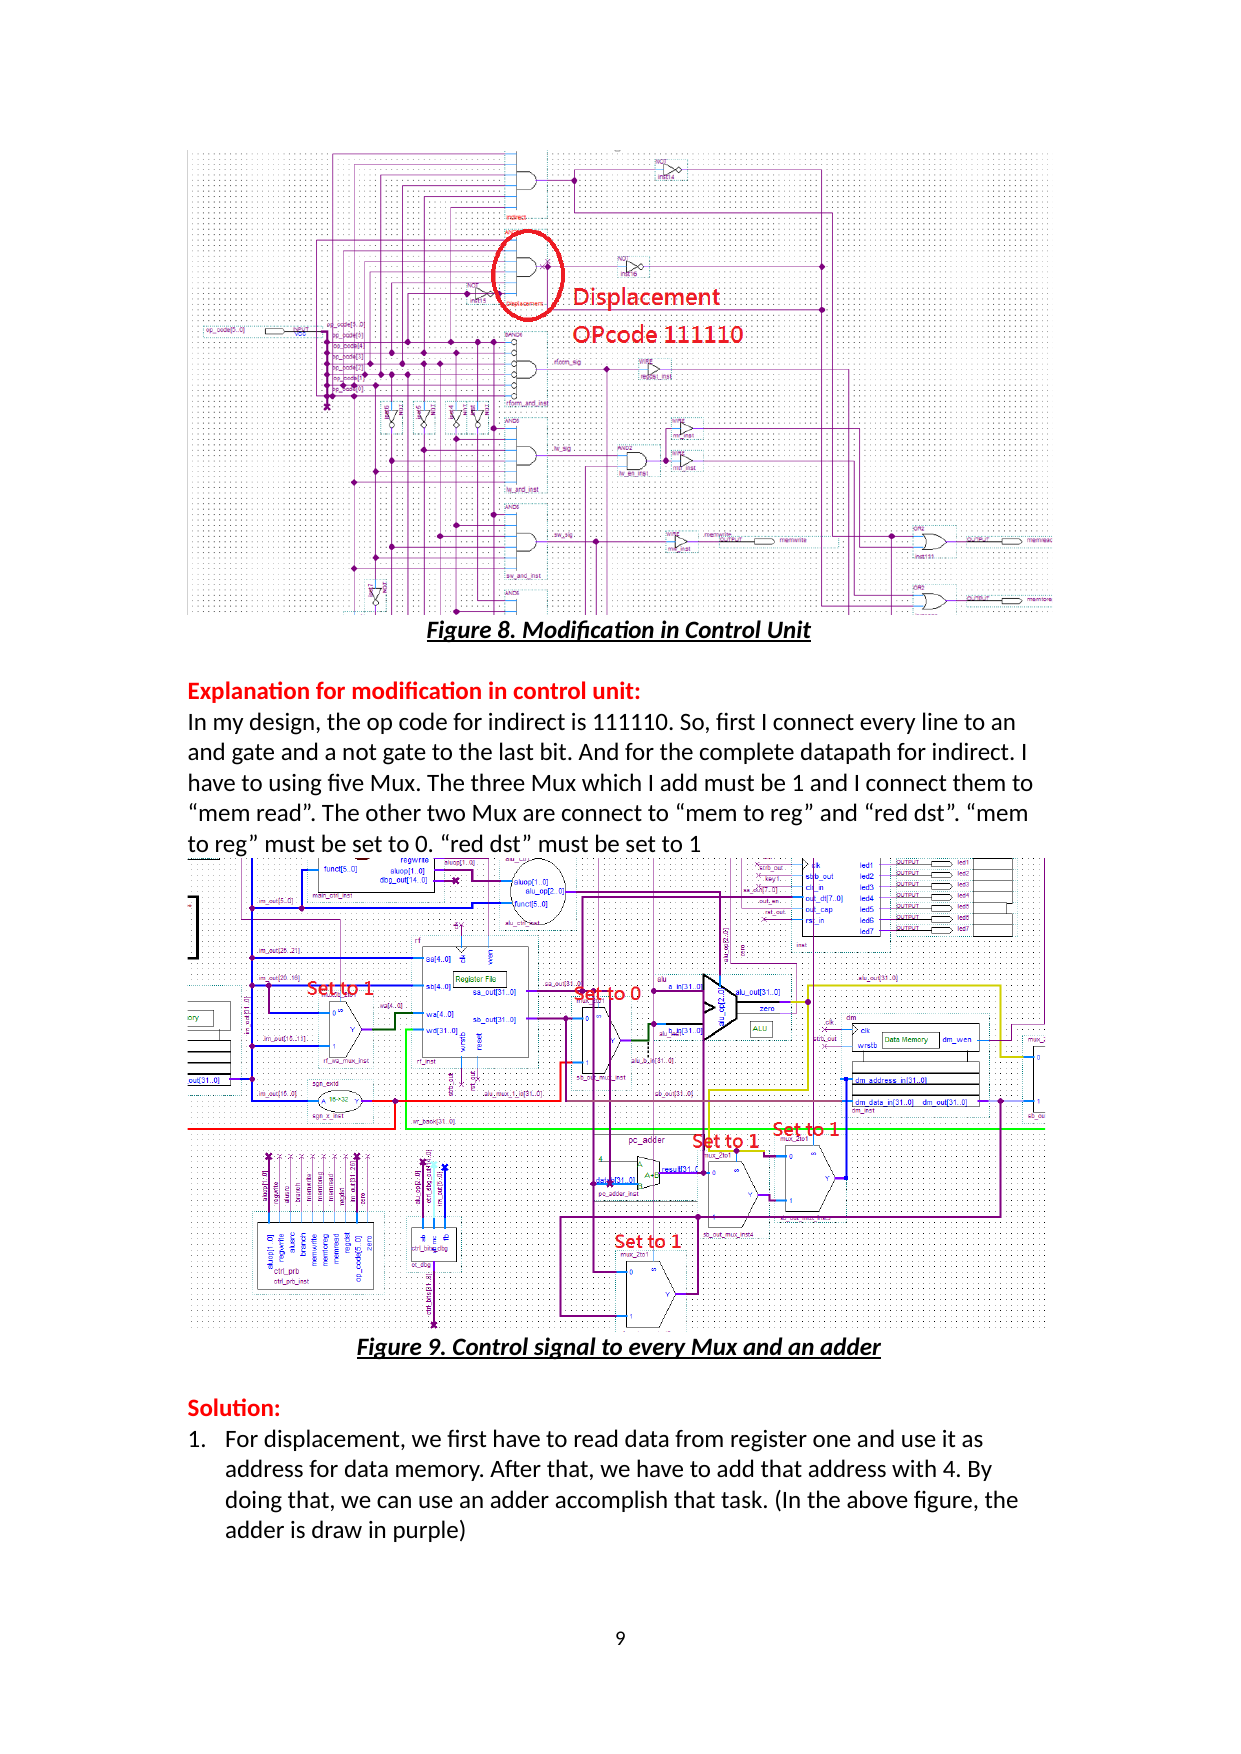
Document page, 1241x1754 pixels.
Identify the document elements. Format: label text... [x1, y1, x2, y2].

text Solution: [187, 1392, 1053, 1423]
text Figure 8. Modification in Control Unit [187, 615, 1053, 645]
picture [187, 150, 1053, 615]
text In my design, the op code for indirect is 111110. So, first I connect every line to an and gate and a not gate to the last bit. And for the complete datapath for indirect. I have to using five Mux. The three Mux which I add must be 1 and I connect them to “mem read”. The other two Mux are connect to “mem to reg” and “red dst”. “mem to reg” must be set to 0. “red dst” must be set to 1 [187, 706, 1053, 858]
text Explanation for modification in control unit: [187, 675, 1053, 706]
picture [187, 858, 1046, 1332]
text Figure 9. Control signal to every Mux and an adder [187, 1331, 1053, 1362]
list For displacement, we first have to read data from register one and use it as address for data memory. After that, we have to add that address with 4. By doing that, we can use an adder accomplish that task. (In the above figure, the adder is draw in purple) [187, 1423, 1053, 1545]
